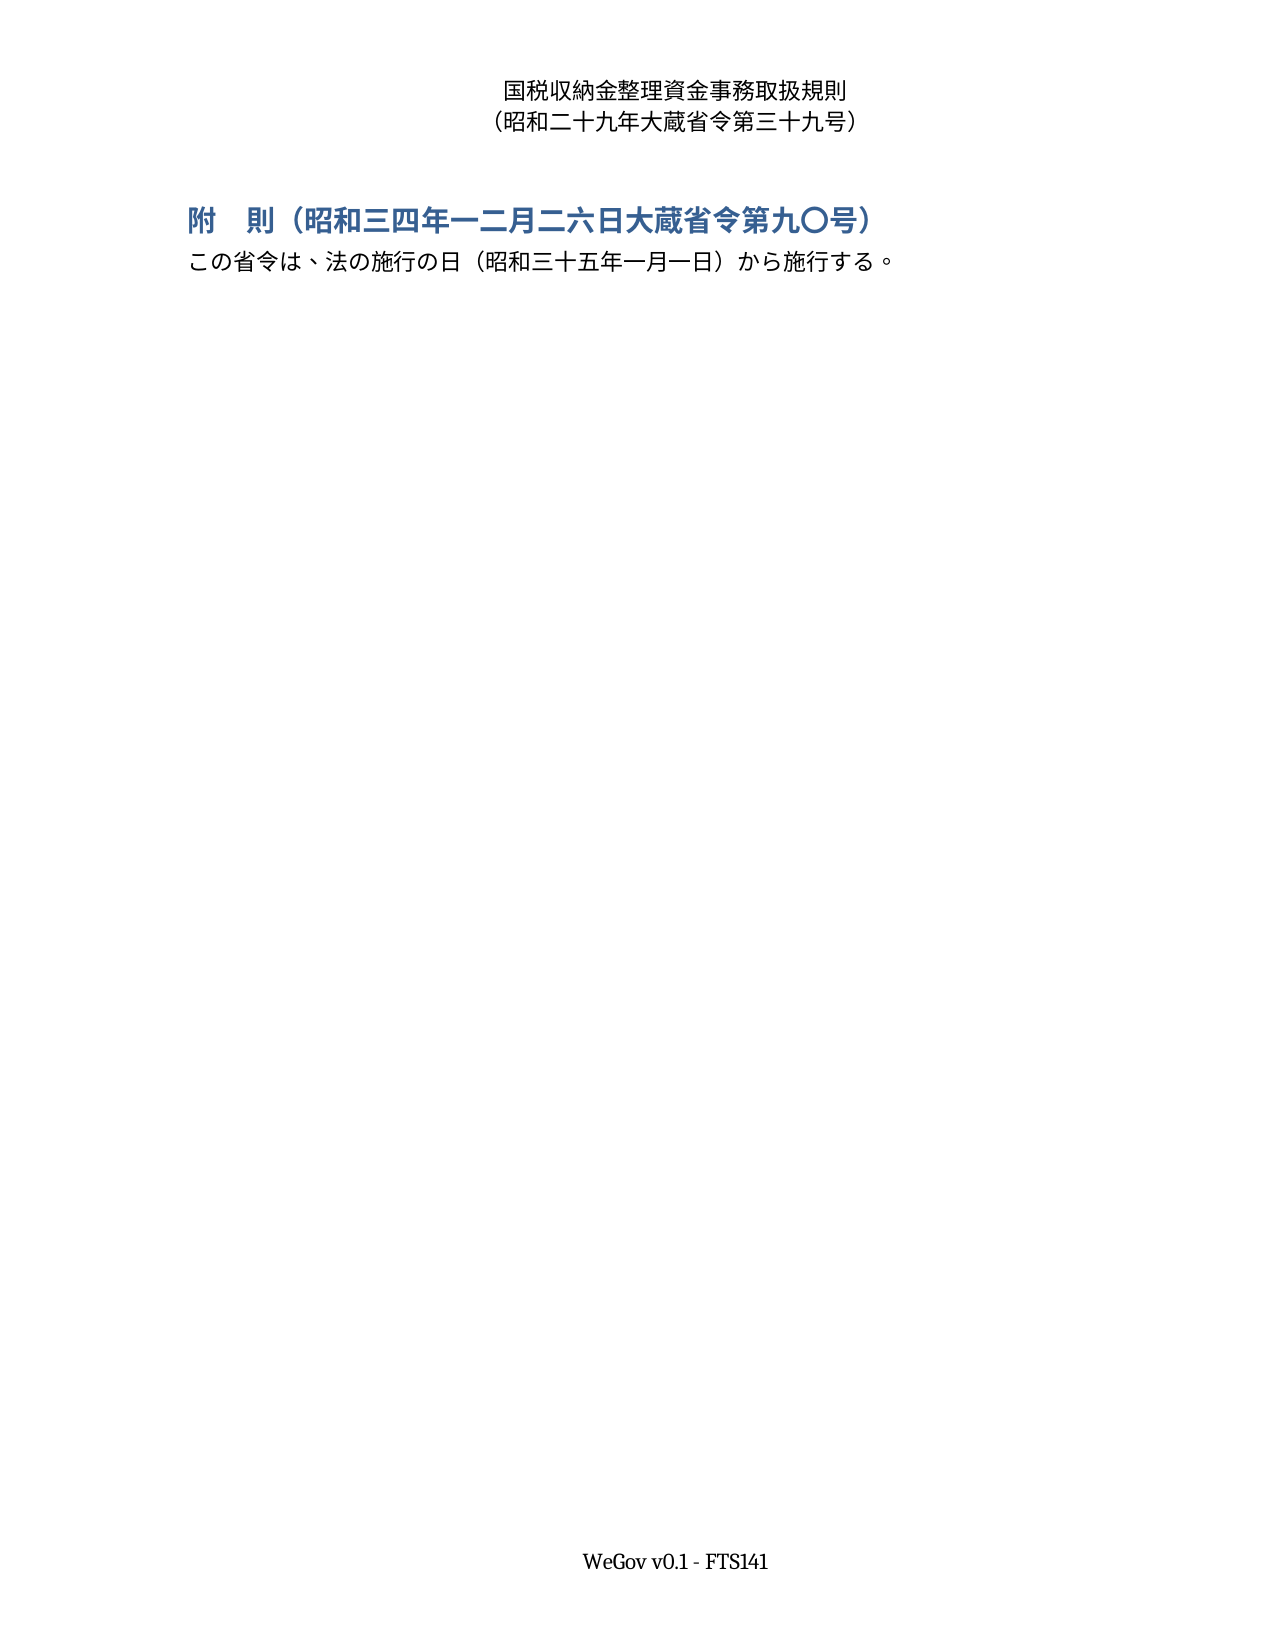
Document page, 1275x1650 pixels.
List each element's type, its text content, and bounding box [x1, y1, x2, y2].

subtitle 附 則（昭和三四年一二月二六日大蔵省令第九〇号） [187, 200, 1087, 240]
text この省令は、法の施行の日（昭和三十五年一月一日）から施行する。 [187, 246, 1087, 277]
